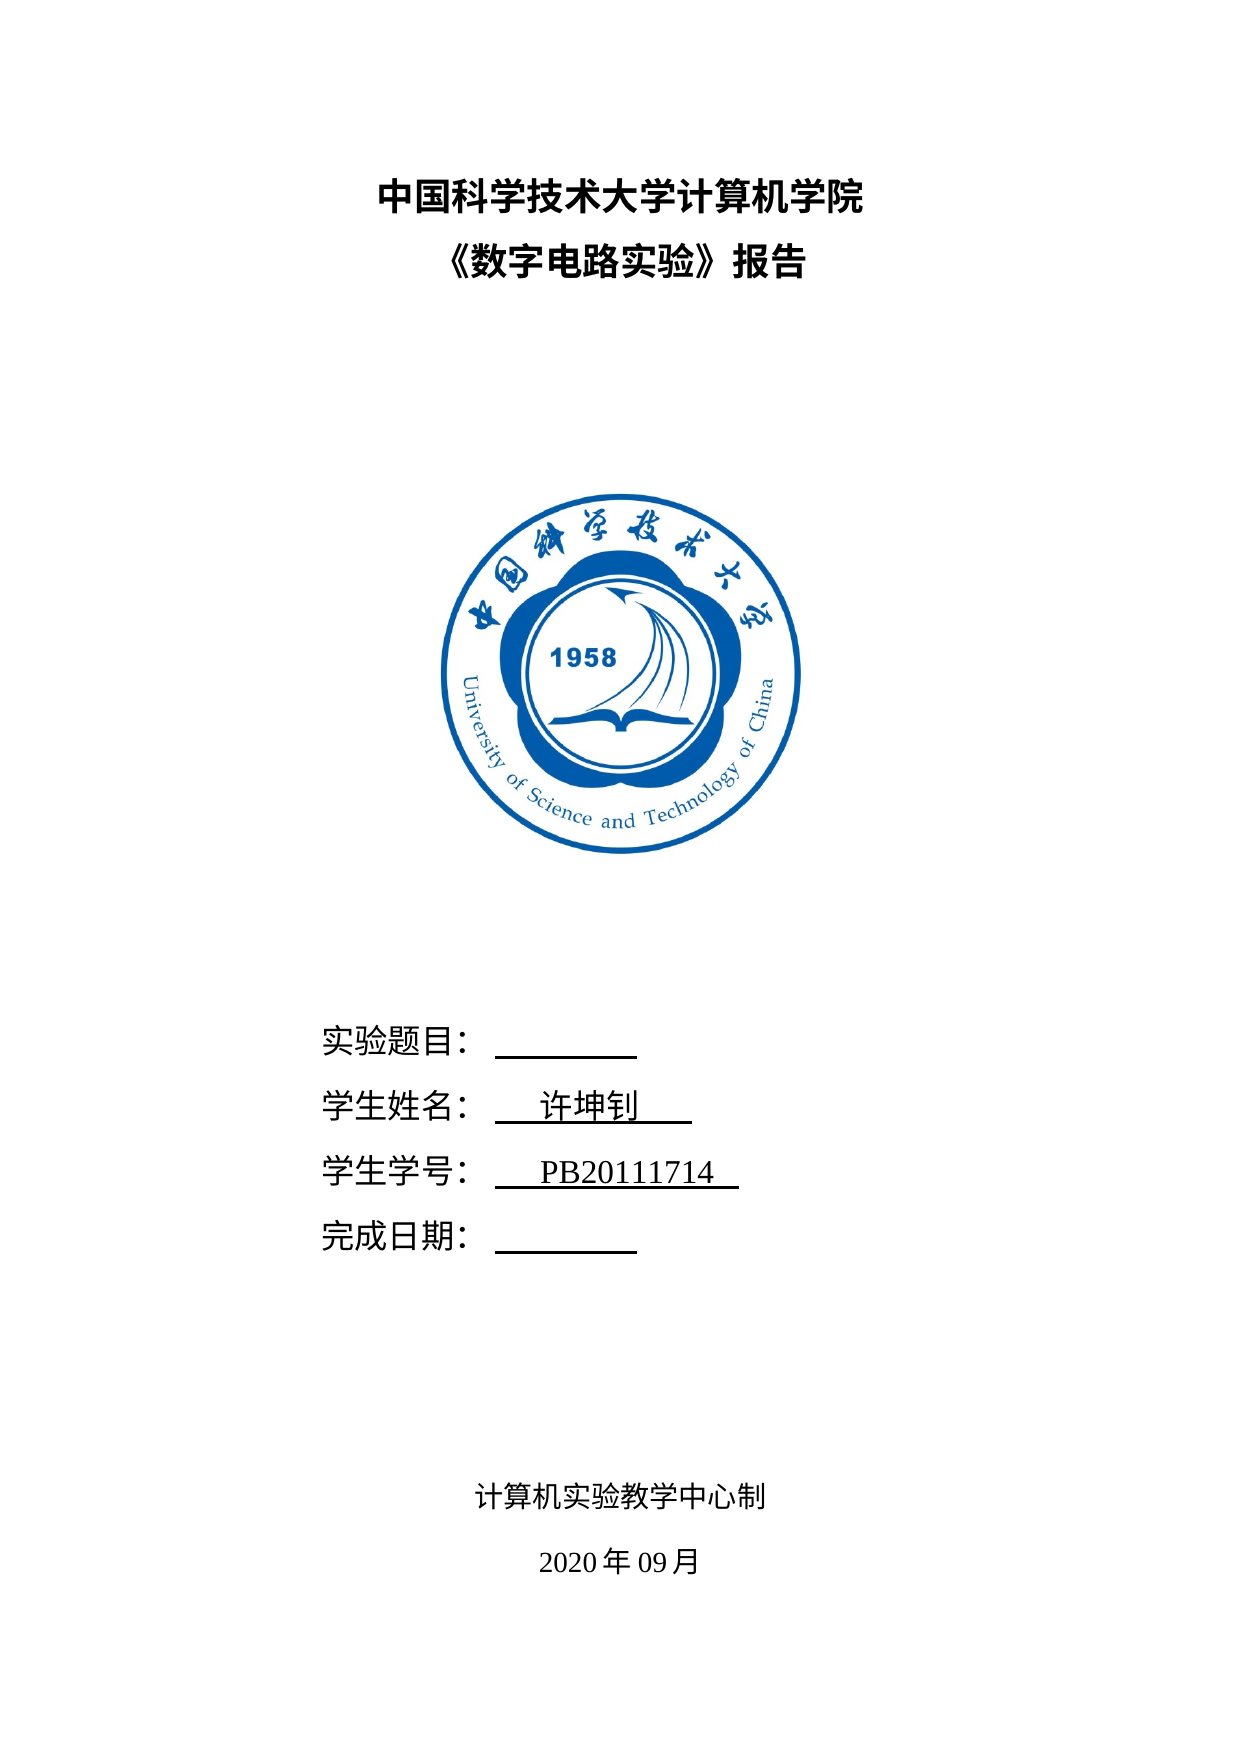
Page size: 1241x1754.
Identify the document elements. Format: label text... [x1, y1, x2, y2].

picture [433, 487, 808, 861]
text 2020年09月 [187, 1527, 1053, 1592]
text 《数字电路实验》报告 [187, 227, 1053, 292]
text 学生姓名： 许坤钊 [187, 1072, 1053, 1137]
text 中国科学技术大学计算机学院 [187, 162, 1053, 227]
text 完成日期： [187, 1202, 1053, 1267]
text 计算机实验教学中心制 [187, 1462, 1053, 1527]
text 实验题目： [187, 1007, 1053, 1072]
text 学生学号： PB20111714 [187, 1137, 1053, 1202]
